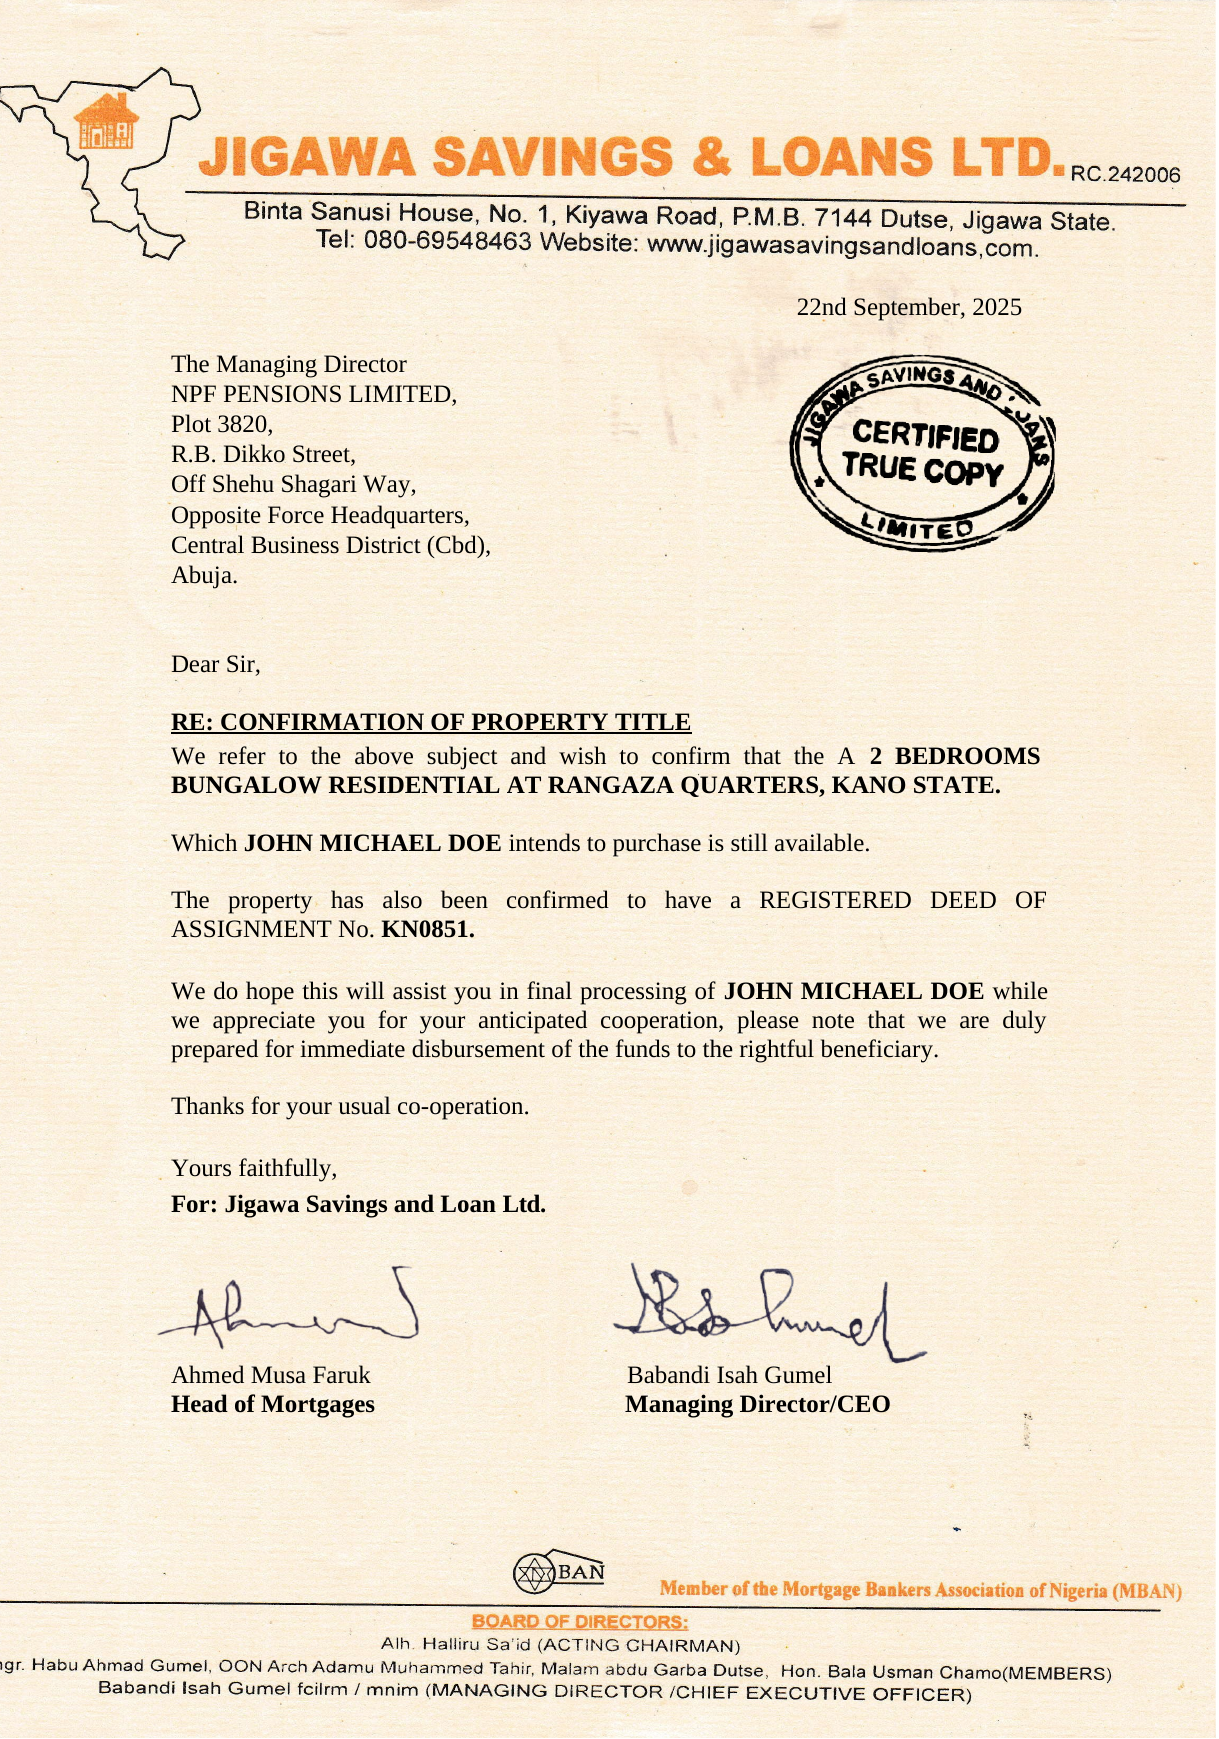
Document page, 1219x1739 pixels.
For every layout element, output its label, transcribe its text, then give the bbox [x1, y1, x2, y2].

text The Managing Director [171, 349, 651, 378]
text R.B. Dikko Street, [171, 439, 651, 468]
text We do hope this will assist you in final processing of JOHN MICHAEL DOE while we appreciate you for your anticipated cooperation, please note that we are duly prepared for immediate disbursement of the funds to the rightful beneficiary. [171, 976, 1048, 1062]
text Yours faithfully, [171, 1153, 544, 1182]
title Head of Mortgages Managing Director/CEO [171, 1389, 1048, 1418]
text Abuja. [171, 560, 651, 589]
text Central Business District (Cbd), [171, 530, 651, 558]
title Ahmed Musa Faruk Babandi Isah Gumel [171, 1360, 1048, 1389]
text Plot 3820, [171, 409, 651, 438]
text Opposite Force Headquarters, [171, 500, 651, 528]
text Dear Sir, [171, 649, 612, 678]
text NPF PENSIONS LIMITED, [171, 379, 651, 408]
picture [0, 0, 1216, 1738]
text Thanks for your usual co-operation. [171, 1091, 1048, 1120]
text Which JOHN MICHAEL DOE intends to purchase is still available. [171, 828, 1036, 856]
text The property has also been confirmed to have a REGISTERED DEED OF ASSIGNMENT No. KN0851. [171, 885, 1048, 943]
subtitle For: Jigawa Savings and Loan Ltd. [171, 1186, 1048, 1219]
subtitle RE: CONFIRMATION OF PROPERTY TITLE [171, 707, 1048, 736]
text 22nd September, 2025 [696, 292, 1048, 320]
text We refer to the above subject and wish to confirm that the A 2 BEDROOMS BUNGALOW RESIDENTIAL AT RANGAZA QUARTERS, KANO STATE. [171, 741, 1041, 799]
text Off Shehu Shagari Way, [171, 469, 651, 498]
